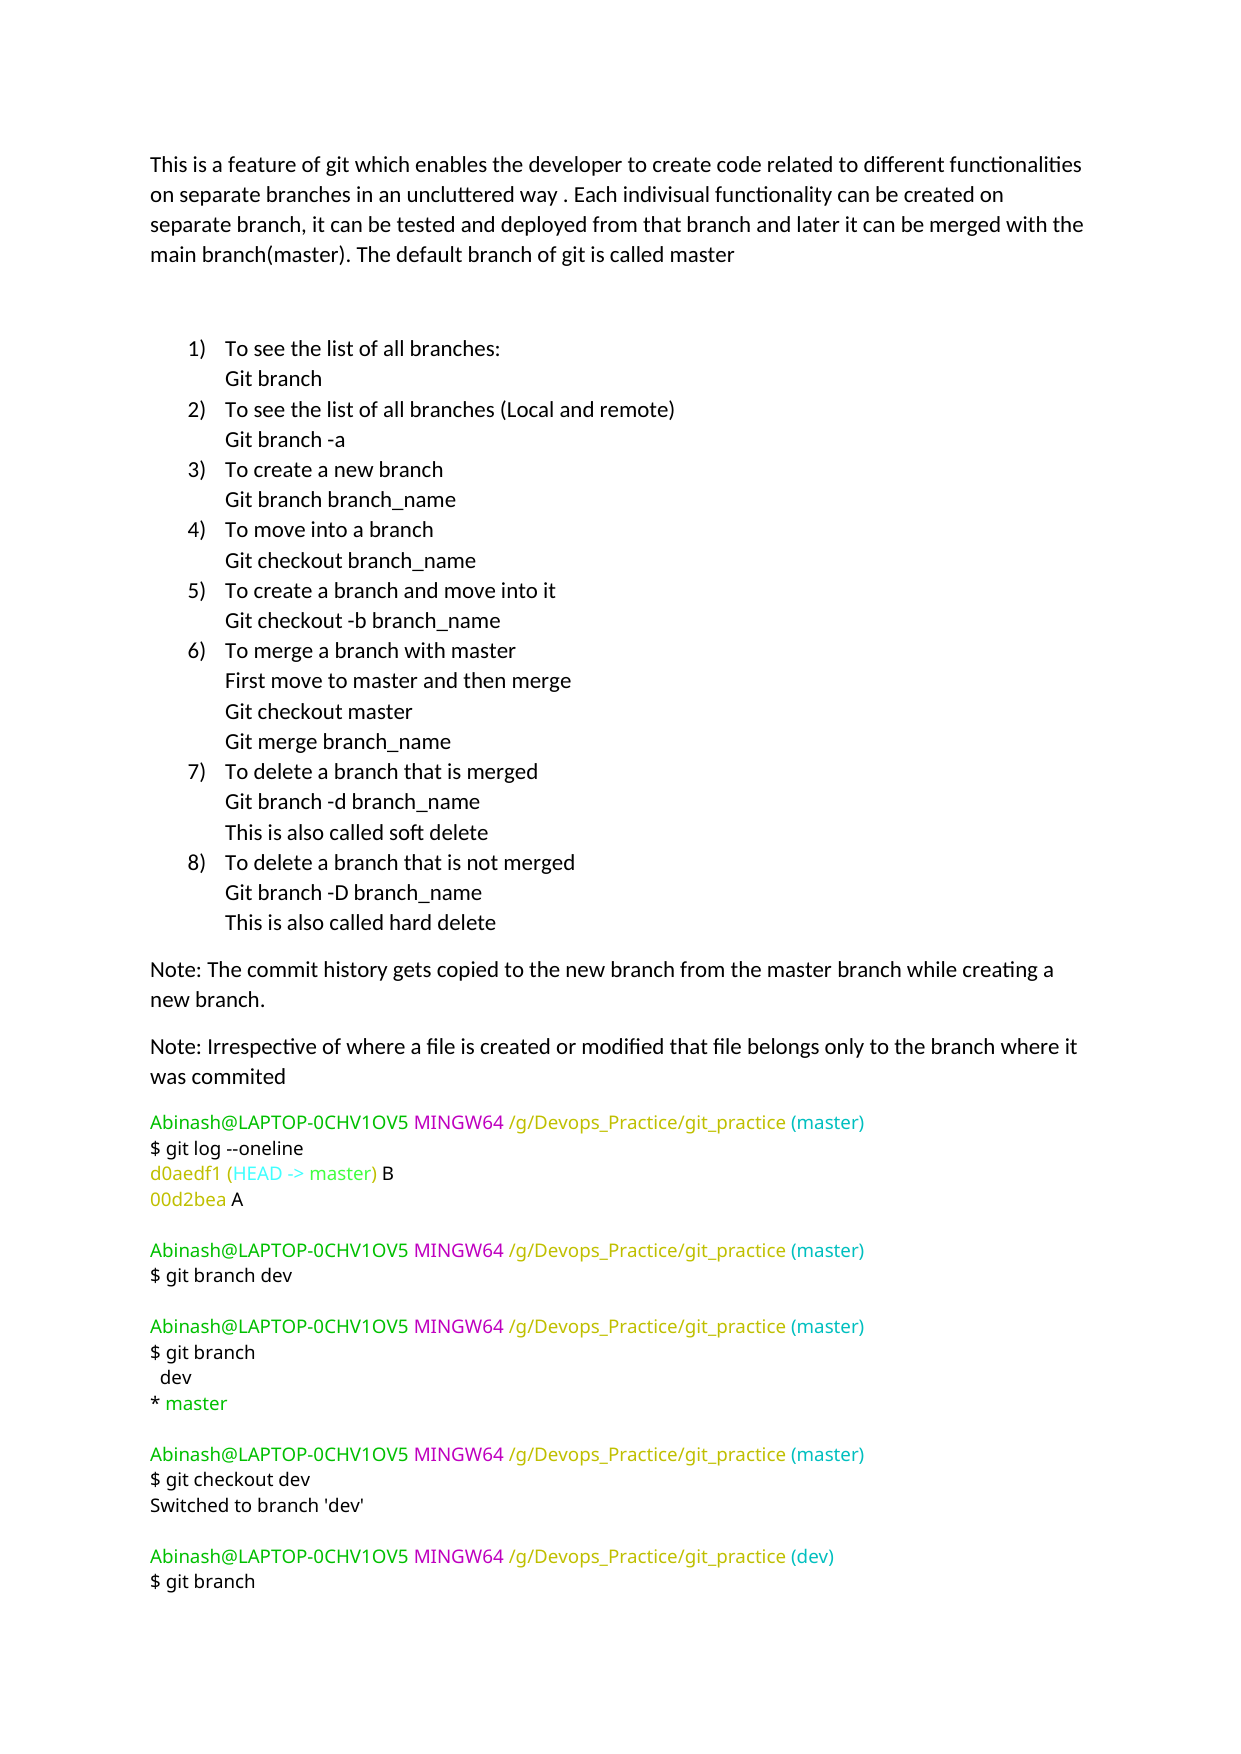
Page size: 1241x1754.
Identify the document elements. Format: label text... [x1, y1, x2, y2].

list To create a branch and move into it [187, 576, 1090, 604]
list Git branch [225, 364, 1090, 393]
text Note: Irrespective of where a file is created or modified that file belongs only to the branch where it was commited [150, 1032, 1090, 1091]
text This is a feature of git which enables the developer to create code related to different functionalities on separate branches in an uncluttered way . Each indivisual functionality can be created on separate branch, it can be tested and deployed from that branch and later it can be merged with the main branch(master). The default branch of git is called master [150, 150, 1090, 269]
text Abinash@LAPTOP-0CHV1OV5 MINGW64 /g/Devops_Practice/git_practice (master) [150, 1109, 1090, 1135]
text $ git branch [150, 1339, 1090, 1364]
text Abinash@LAPTOP-0CHV1OV5 MINGW64 /g/Devops_Practice/git_practice (master) [150, 1441, 1090, 1467]
text d0aedf1 (HEAD -> master) B [150, 1160, 1090, 1186]
list Git checkout branch_name [225, 546, 1090, 574]
text $ git branch dev [150, 1262, 1090, 1288]
list To move into a branch [187, 516, 1090, 544]
list To see the list of all branches: [187, 334, 1090, 362]
list To delete a branch that is not merged [187, 848, 1090, 876]
list Git branch -D branch_name [225, 878, 1090, 906]
text Switched to branch 'dev' [150, 1492, 1090, 1518]
text dev [150, 1364, 1090, 1390]
list To delete a branch that is merged [187, 757, 1090, 785]
text Abinash@LAPTOP-0CHV1OV5 MINGW64 /g/Devops_Practice/git_practice (master) [150, 1313, 1090, 1339]
list Git merge branch_name [225, 727, 1090, 755]
list First move to master and then merge [225, 667, 1090, 695]
list Git checkout master [225, 697, 1090, 725]
list Git branch -a [225, 425, 1090, 453]
list To see the list of all branches (Local and remote) [187, 395, 1090, 423]
text $ git log --oneline [150, 1135, 1090, 1160]
text $ git checkout dev [150, 1467, 1090, 1492]
text * master [150, 1390, 1090, 1416]
list Git branch -d branch_name [225, 787, 1090, 816]
text 00d2bea A [150, 1186, 1090, 1211]
list To create a new branch [187, 455, 1090, 483]
list Git checkout -b branch_name [225, 606, 1090, 634]
text Abinash@LAPTOP-0CHV1OV5 MINGW64 /g/Devops_Practice/git_practice (master) [150, 1237, 1090, 1262]
list This is also called hard delete [225, 908, 1090, 936]
list Git branch branch_name [225, 485, 1090, 513]
list This is also called soft delete [225, 818, 1090, 846]
text Abinash@LAPTOP-0CHV1OV5 MINGW64 /g/Devops_Practice/git_practice (dev) [150, 1543, 1090, 1569]
text Note: The commit history gets copied to the new branch from the master branch while creating a new branch. [150, 955, 1090, 1013]
text $ git branch [150, 1569, 1090, 1594]
list To merge a branch with master [187, 636, 1090, 664]
